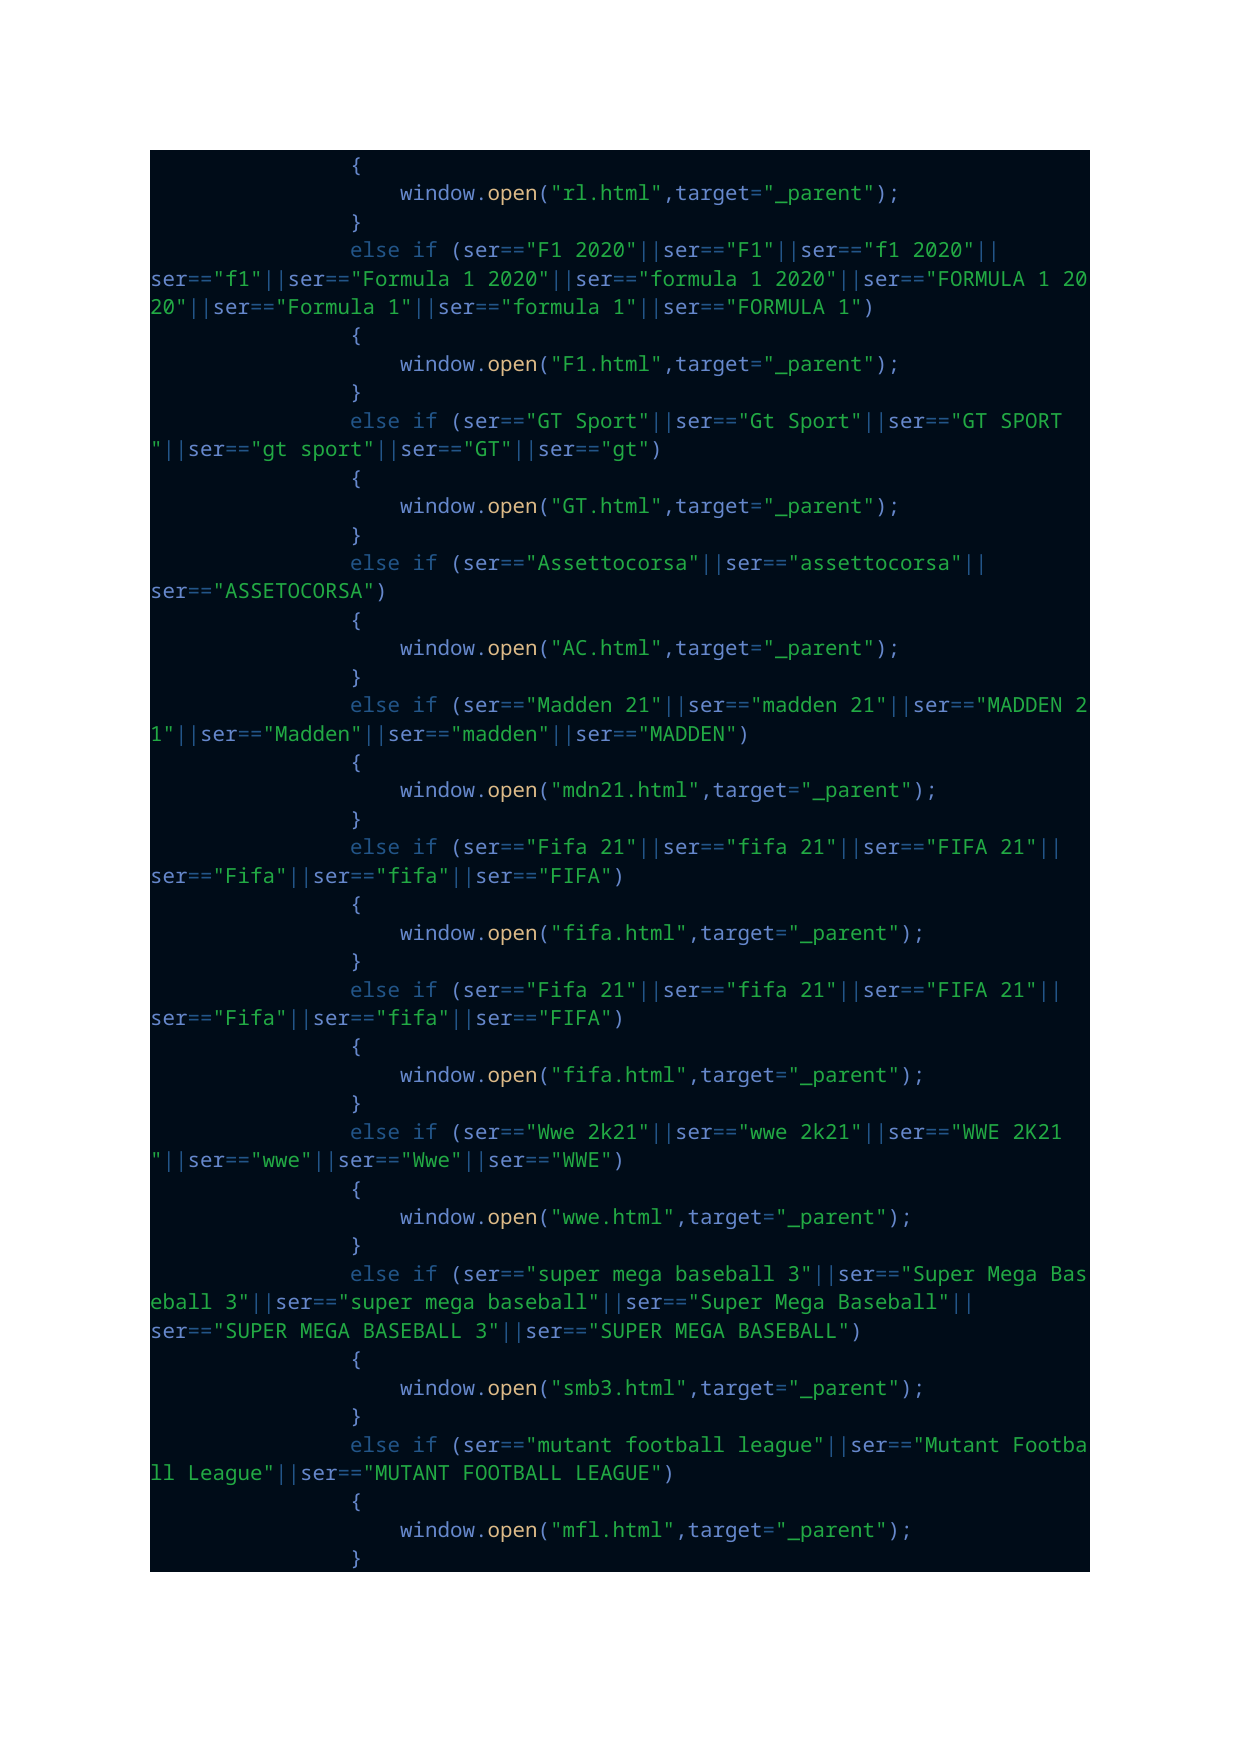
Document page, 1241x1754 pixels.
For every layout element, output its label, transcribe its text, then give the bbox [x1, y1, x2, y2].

text window.open("AC.html",target="_parent"); [150, 633, 1090, 662]
text else if (ser=="Fifa 21"||ser=="fifa 21"||ser=="FIFA 21"||ser=="Fifa"||ser=="fifa"||ser=="FIFA") [150, 975, 1090, 1032]
text { [150, 321, 1090, 349]
text } [150, 1231, 1090, 1259]
text { [150, 1032, 1090, 1060]
text { [150, 747, 1090, 776]
text { [150, 1487, 1090, 1515]
text } [150, 1401, 1090, 1430]
text else if (ser=="Assettocorsa"||ser=="assettocorsa"||ser=="ASSETOCORSA") [150, 548, 1090, 605]
text window.open("fifa.html",target="_parent"); [150, 1060, 1090, 1088]
text else if (ser=="mutant football league"||ser=="Mutant Football League"||ser=="MUTANT FOOTBALL LEAGUE") [150, 1430, 1090, 1487]
text { [150, 150, 1090, 178]
text else if (ser=="super mega baseball 3"||ser=="Super Mega Baseball 3"||ser=="super mega baseball"||ser=="Super Mega Baseball"||ser=="SUPER MEGA BASEBALL 3"||ser=="SUPER MEGA BASEBALL") [150, 1259, 1090, 1344]
text window.open("wwe.html",target="_parent"); [150, 1202, 1090, 1231]
text else if (ser=="Madden 21"||ser=="madden 21"||ser=="MADDEN 21"||ser=="Madden"||ser=="madden"||ser=="MADDEN") [150, 690, 1090, 747]
text } [150, 207, 1090, 235]
text { [150, 1344, 1090, 1373]
text window.open("smb3.html",target="_parent"); [150, 1373, 1090, 1401]
text window.open("mdn21.html",target="_parent"); [150, 776, 1090, 804]
text { [150, 889, 1090, 918]
text } [150, 1088, 1090, 1117]
text else if (ser=="Wwe 2k21"||ser=="wwe 2k21"||ser=="WWE 2K21"||ser=="wwe"||ser=="Wwe"||ser=="WWE") [150, 1117, 1090, 1174]
text { [150, 605, 1090, 633]
text window.open("rl.html",target="_parent"); [150, 178, 1090, 207]
text } [150, 520, 1090, 548]
text else if (ser=="Fifa 21"||ser=="fifa 21"||ser=="FIFA 21"||ser=="Fifa"||ser=="fifa"||ser=="FIFA") [150, 832, 1090, 889]
text window.open("F1.html",target="_parent"); [150, 349, 1090, 377]
text } [150, 662, 1090, 690]
text } [150, 804, 1090, 832]
text else if (ser=="F1 2020"||ser=="F1"||ser=="f1 2020"||ser=="f1"||ser=="Formula 1 2020"||ser=="formula 1 2020"||ser=="FORMULA 1 2020"||ser=="Formula 1"||ser=="formula 1"||ser=="FORMULA 1") [150, 235, 1090, 321]
text window.open("mfl.html",target="_parent"); [150, 1515, 1090, 1543]
text } [150, 946, 1090, 975]
text } [150, 377, 1090, 406]
text } [150, 1543, 1090, 1572]
text window.open("GT.html",target="_parent"); [150, 491, 1090, 520]
text window.open("fifa.html",target="_parent"); [150, 918, 1090, 946]
text { [150, 463, 1090, 491]
text { [150, 1174, 1090, 1202]
text else if (ser=="GT Sport"||ser=="Gt Sport"||ser=="GT SPORT"||ser=="gt sport"||ser=="GT"||ser=="gt") [150, 406, 1090, 463]
